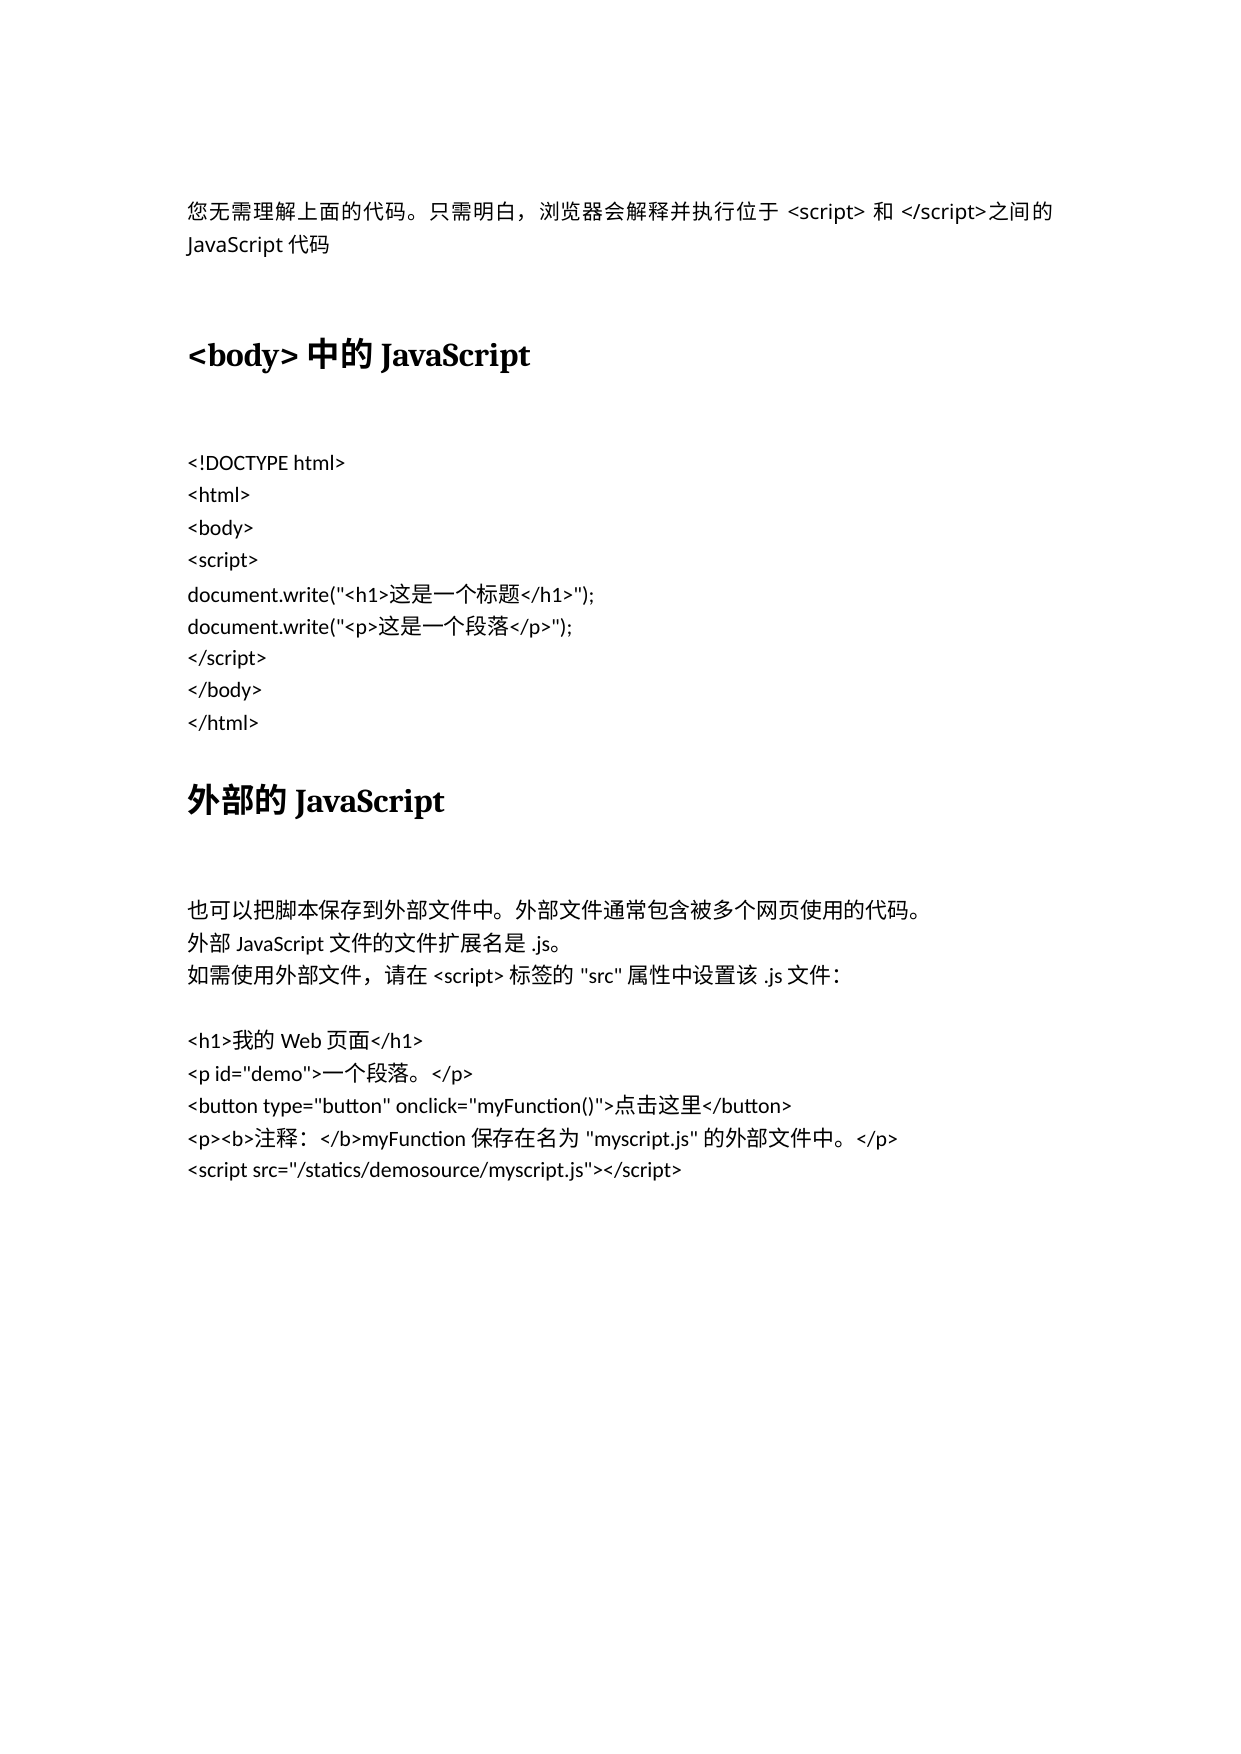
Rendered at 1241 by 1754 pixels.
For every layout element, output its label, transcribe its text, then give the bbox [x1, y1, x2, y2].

text <p><b>注释：</b>myFunction 保存在名为 "myscript.js" 的外部文件中。</p> [187, 1121, 1053, 1153]
text <!DOCTYPE html> [187, 446, 1053, 479]
text 您无需理解上面的代码。只需明白，浏览器会解释并执行位于 <script> 和 </script>之间的 JavaScript 代码 [187, 194, 1053, 259]
subtitle <body> 中的 JavaScript [187, 319, 1053, 384]
text <h1>我的 Web 页面</h1> [187, 1023, 1053, 1056]
text </script> [187, 641, 1053, 674]
text <p id="demo">一个段落。</p> [187, 1056, 1053, 1088]
text </html> [187, 706, 1053, 739]
text <button type="button" onclick="myFunction()">点击这里</button> [187, 1088, 1053, 1121]
text 如需使用外部文件，请在 <script> 标签的 "src" 属性中设置该 .js 文件： [187, 958, 1053, 991]
text </body> [187, 674, 1053, 706]
text 外部 JavaScript 文件的文件扩展名是 .js。 [187, 926, 1053, 958]
text <html> [187, 479, 1053, 511]
text document.write("<h1>这是一个标题</h1>"); [187, 576, 1053, 609]
text <script src="/statics/demosource/myscript.js"></script> [187, 1153, 1053, 1186]
text 也可以把脚本保存到外部文件中。外部文件通常包含被多个网页使用的代码。 [187, 893, 1053, 926]
text <script> [187, 544, 1053, 576]
text document.write("<p>这是一个段落</p>"); [187, 609, 1053, 641]
subtitle 外部的 JavaScript [187, 766, 1053, 831]
text <body> [187, 511, 1053, 544]
